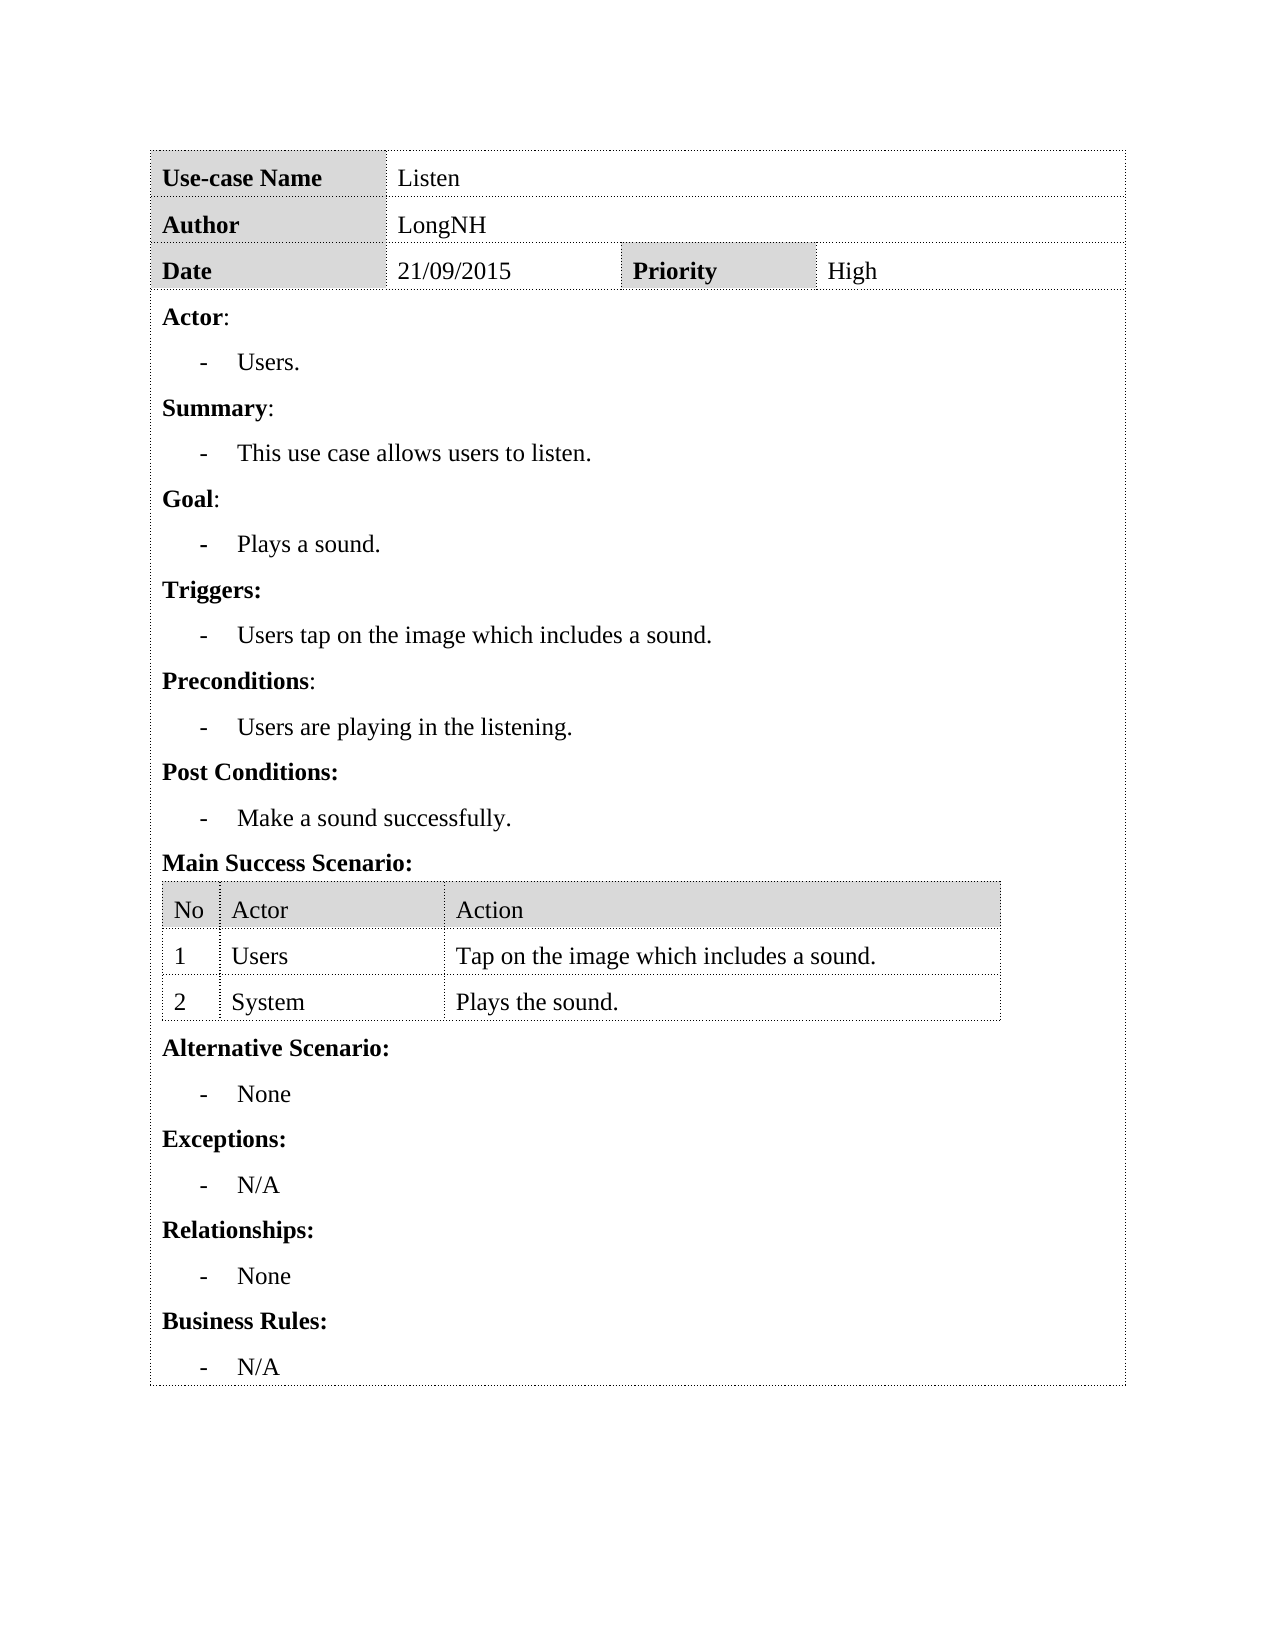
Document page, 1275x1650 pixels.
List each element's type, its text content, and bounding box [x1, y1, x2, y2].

table_cell 21/09/2015 [386, 242, 621, 288]
table_cell Date [151, 242, 386, 288]
table_cell Author [151, 196, 386, 242]
table_cell LongNH [386, 196, 1126, 242]
table_cell Listen [386, 150, 1126, 196]
table_cell Actor: Users. Summary: This use case allows users to listen. Goal: Plays a sound. Triggers: Users tap on the image which includes a sound. Preconditions: Users are playing in the listening. Post Conditions: Make a sound successfully. Main Success Scenario: Alternative Scenario: None Exceptions: N/A Relationships: None Business Rules: N/A [151, 289, 1126, 1384]
table_cell High [816, 242, 1126, 288]
table_cell Use-case Name [151, 150, 386, 196]
table_cell Priority [621, 242, 816, 288]
